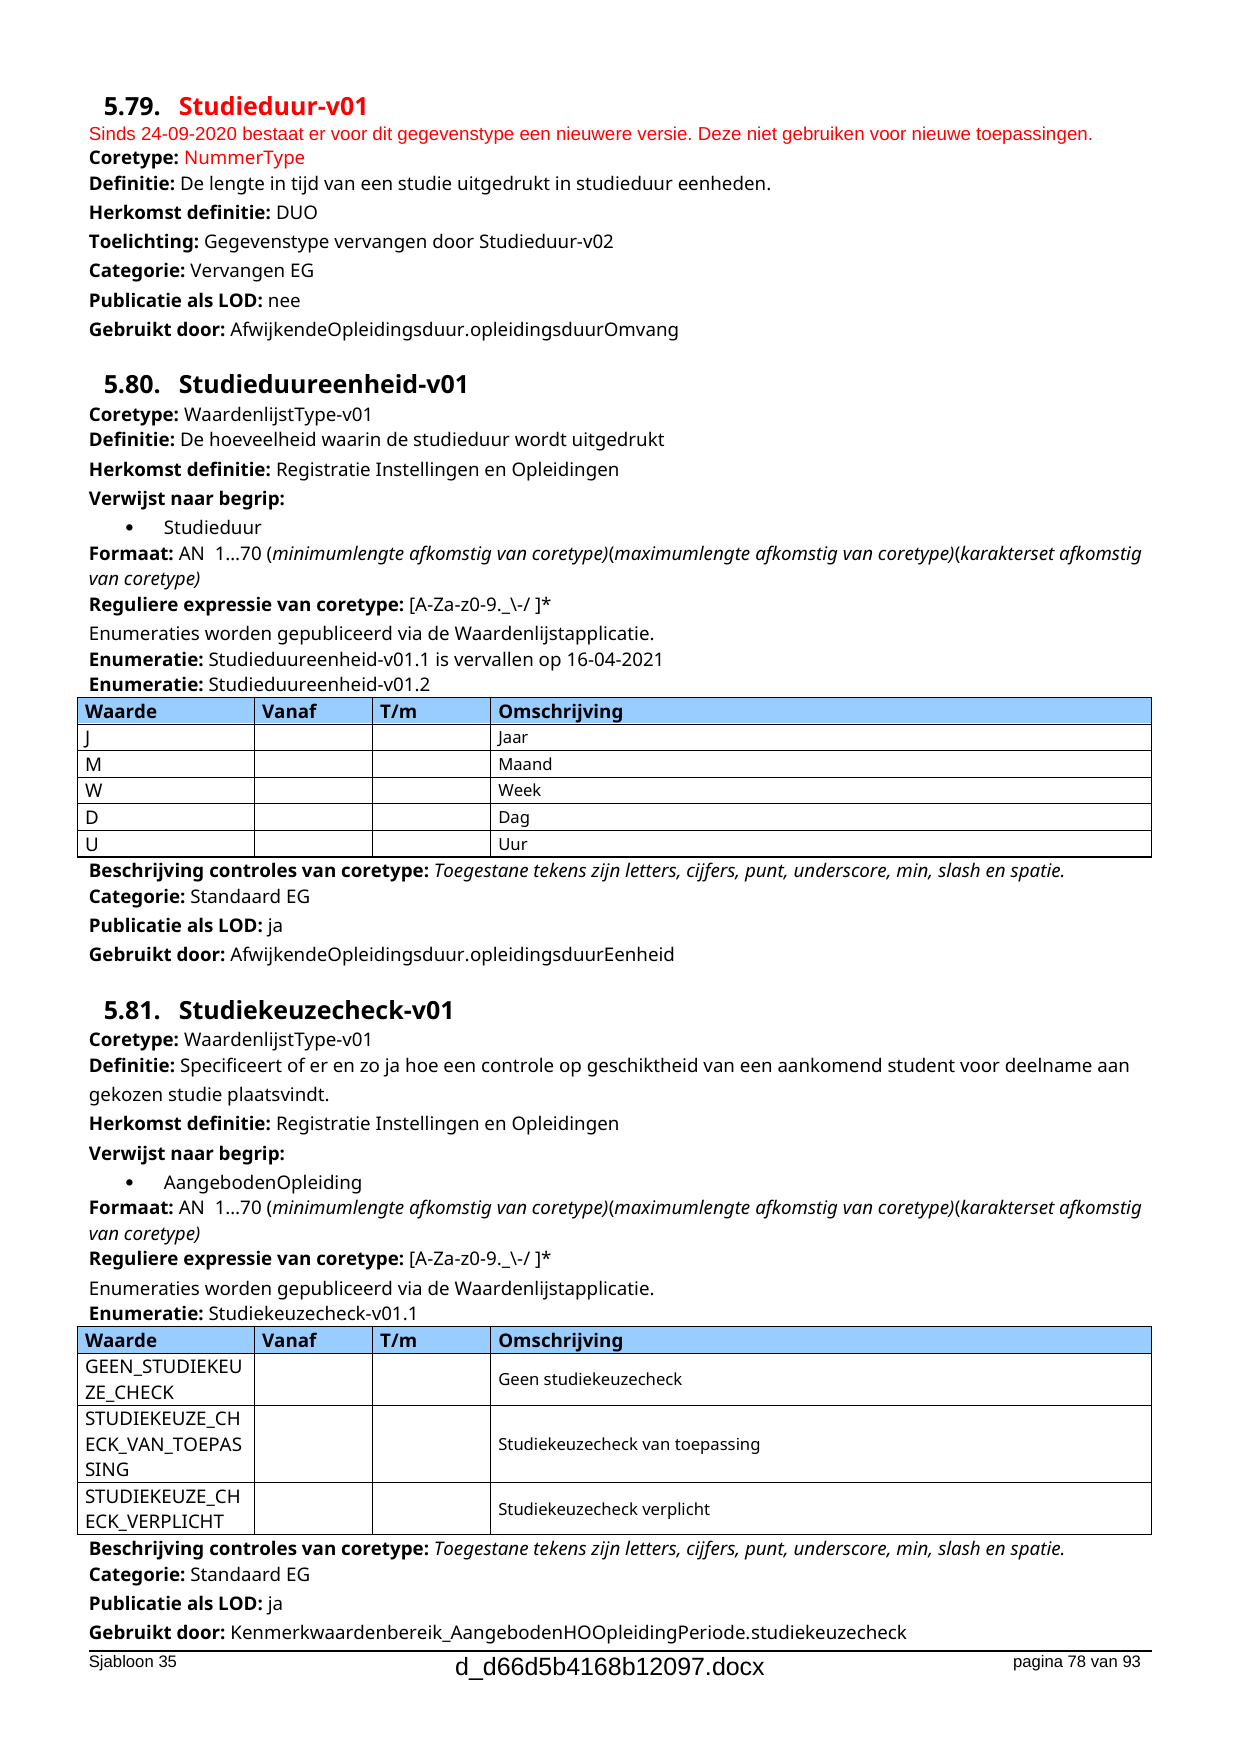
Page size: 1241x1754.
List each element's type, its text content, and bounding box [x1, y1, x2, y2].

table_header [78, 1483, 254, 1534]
text Reguliere expressie van coretype: [A-Za-z0-9._\-/ ]* [89, 1246, 1152, 1271]
text Formaat: AN 1…70 (minimumlengte afkomstig van coretype)(maximumlengte afkomstig van coretype)(karakterset afkomstig van coretype) [89, 540, 1152, 591]
text Enumeratie: Studieduureenheid-v01.1 is vervallen op 16-04-2021 [89, 646, 1152, 671]
text Sinds 24-09-2020 bestaat er voor dit gegevenstype een nieuwere versie. Deze niet gebruiken voor nieuwe toepassingen. [89, 123, 1152, 144]
text Categorie: Vervangen EG [89, 258, 1152, 283]
text Enumeraties worden gepubliceerd via de Waardenlijstapplicatie. [89, 1275, 1152, 1301]
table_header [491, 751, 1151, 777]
text Gebruikt door: Kenmerkwaardenbereik_AangebodenHOOpleidingPeriode.studiekeuzecheck [89, 1619, 1152, 1645]
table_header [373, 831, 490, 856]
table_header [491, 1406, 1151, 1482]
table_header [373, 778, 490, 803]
text Enumeratie: Studieduureenheid-v01.2 [89, 671, 1152, 697]
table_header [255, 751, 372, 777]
text Enumeraties worden gepubliceerd via de Waardenlijstapplicatie. [89, 620, 1152, 646]
text Verwijst naar begrip: [89, 485, 1152, 511]
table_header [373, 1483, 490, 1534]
text Enumeratie: Studiekeuzecheck-v01.1 [89, 1301, 1152, 1326]
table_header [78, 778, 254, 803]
list AangebodenOpleiding [126, 1169, 1152, 1195]
text Toelichting: Gegevenstype vervangen door Studieduur-v02 [89, 228, 1152, 254]
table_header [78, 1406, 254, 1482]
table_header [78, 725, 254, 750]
text Publicatie als LOD: nee [89, 287, 1152, 312]
text Definitie: De hoeveelheid waarin de studieduur wordt uitgedrukt [89, 427, 1152, 452]
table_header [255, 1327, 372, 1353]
text Categorie: Standaard EG [89, 1561, 1152, 1586]
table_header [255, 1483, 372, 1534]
text Verwijst naar begrip: [89, 1140, 1152, 1165]
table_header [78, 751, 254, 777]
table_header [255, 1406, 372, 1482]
text Definitie: Specificeert of er en zo ja hoe een controle op geschiktheid van een aankomend student voor deelname aan gekozen studie plaatsvindt. [89, 1052, 1152, 1107]
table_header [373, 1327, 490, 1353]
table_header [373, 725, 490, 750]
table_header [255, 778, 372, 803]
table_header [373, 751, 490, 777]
list Studieduur [126, 514, 1152, 540]
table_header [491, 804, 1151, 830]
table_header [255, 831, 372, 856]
text Beschrijving controles van coretype: Toegestane tekens zijn letters, cijfers, punt, underscore, min, slash en spatie. [89, 1535, 1152, 1561]
subtitle Studiekeuzecheck-v01 [103, 992, 1152, 1027]
text Beschrijving controles van coretype: Toegestane tekens zijn letters, cijfers, punt, underscore, min, slash en spatie. [89, 858, 1152, 883]
text Gebruikt door: AfwijkendeOpleidingsduur.opleidingsduurEenheid [89, 941, 1152, 967]
text Reguliere expressie van coretype: [A-Za-z0-9._\-/ ]* [89, 591, 1152, 617]
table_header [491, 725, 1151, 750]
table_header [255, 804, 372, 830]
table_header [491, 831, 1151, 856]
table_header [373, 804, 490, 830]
text Coretype: WaardenlijstType-v01 [89, 1027, 1152, 1052]
text Publicatie als LOD: ja [89, 1590, 1152, 1616]
text Herkomst definitie: Registratie Instellingen en Opleidingen [89, 1111, 1152, 1136]
text Coretype: NummerType [89, 144, 1152, 170]
text Publicatie als LOD: ja [89, 912, 1152, 938]
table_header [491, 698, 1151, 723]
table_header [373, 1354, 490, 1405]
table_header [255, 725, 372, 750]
text Definitie: De lengte in tijd van een studie uitgedrukt in studieduur eenheden. [89, 170, 1152, 195]
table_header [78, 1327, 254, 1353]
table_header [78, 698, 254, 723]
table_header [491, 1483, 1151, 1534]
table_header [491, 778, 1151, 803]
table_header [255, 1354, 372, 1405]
subtitle Studieduureenheid-v01 [103, 367, 1152, 401]
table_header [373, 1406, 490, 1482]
text Herkomst definitie: DUO [89, 199, 1152, 224]
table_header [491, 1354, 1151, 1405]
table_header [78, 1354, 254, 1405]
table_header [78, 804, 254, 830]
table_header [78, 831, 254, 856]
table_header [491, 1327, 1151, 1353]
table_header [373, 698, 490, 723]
text Herkomst definitie: Registratie Instellingen en Opleidingen [89, 456, 1152, 482]
text Categorie: Standaard EG [89, 883, 1152, 908]
text Gebruikt door: AfwijkendeOpleidingsduur.opleidingsduurOmvang [89, 316, 1152, 342]
text Formaat: AN 1…70 (minimumlengte afkomstig van coretype)(maximumlengte afkomstig van coretype)(karakterset afkomstig van coretype) [89, 1195, 1152, 1246]
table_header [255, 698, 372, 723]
subtitle Studieduur-v01 [103, 89, 1152, 123]
text Coretype: WaardenlijstType-v01 [89, 401, 1152, 427]
